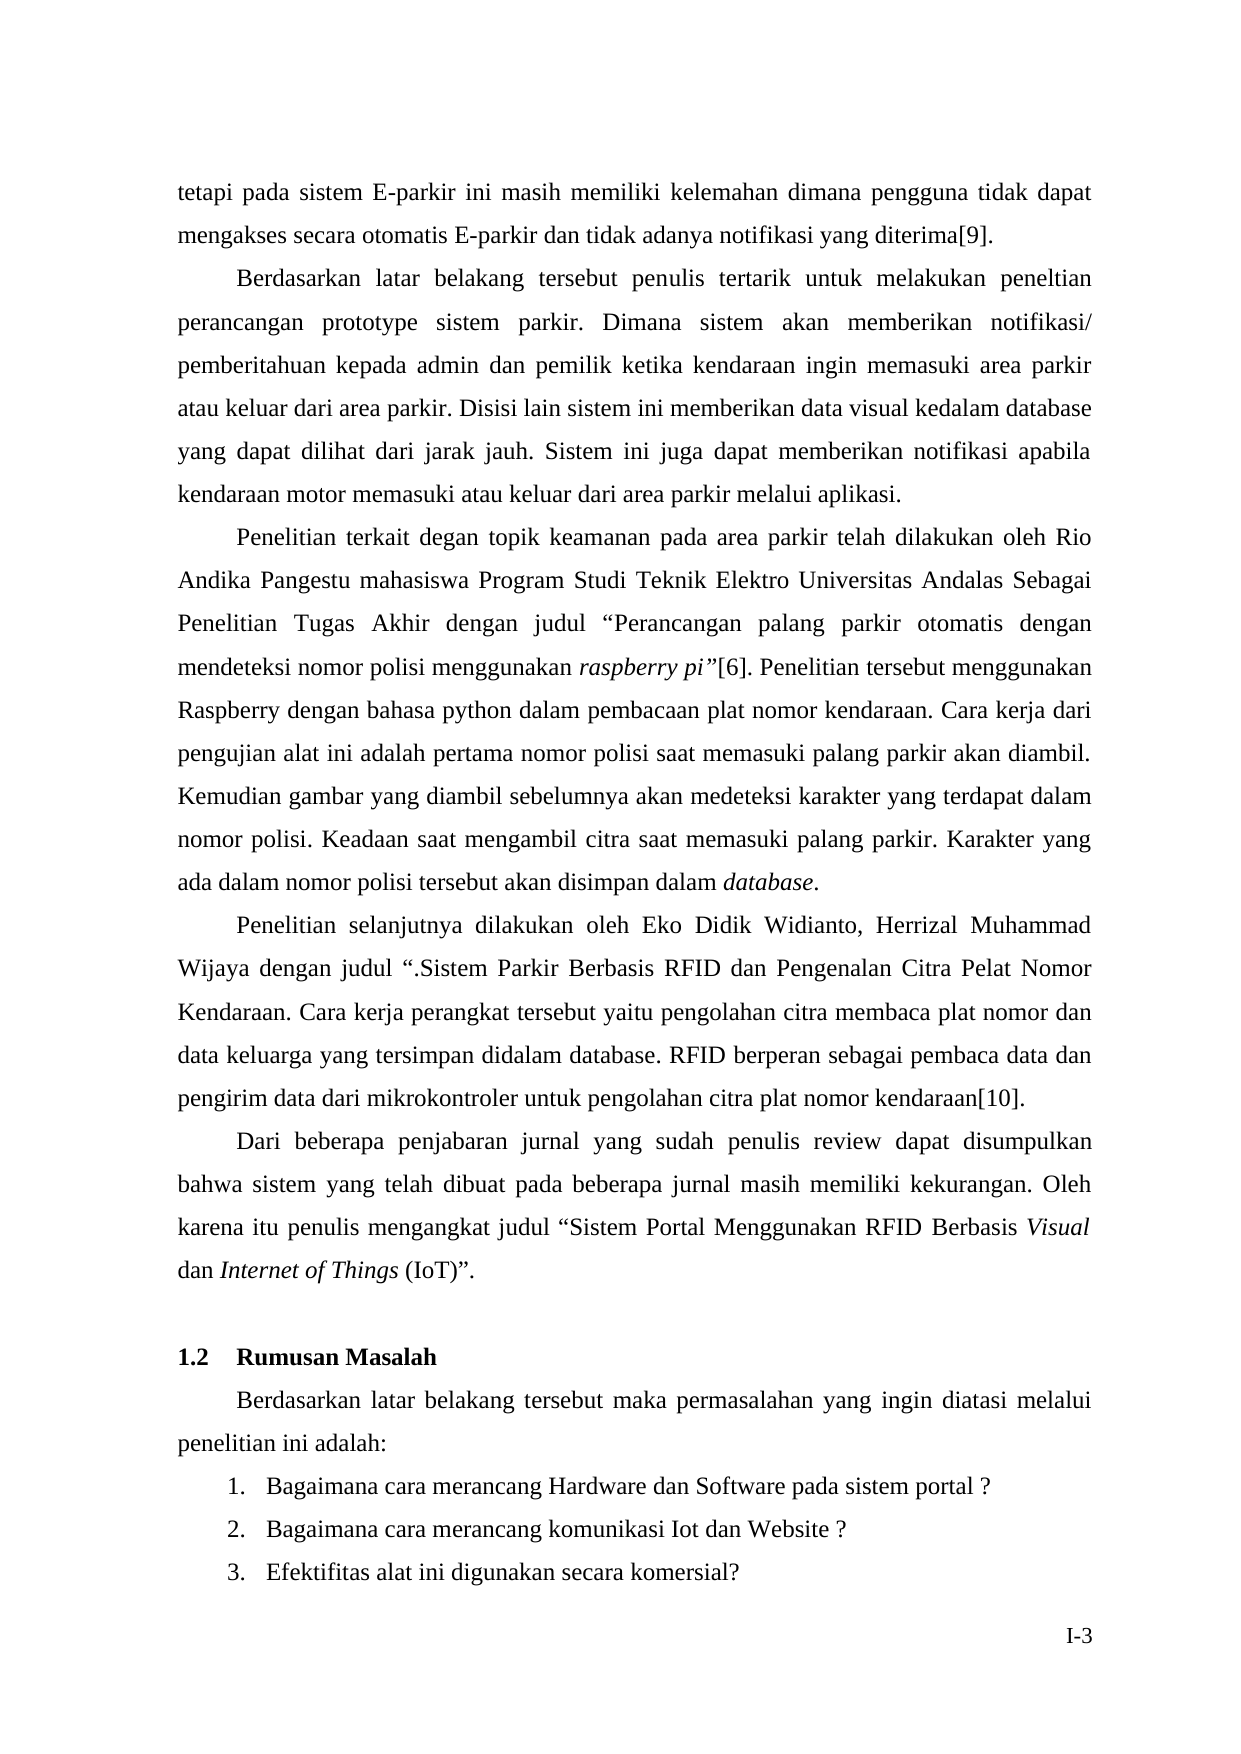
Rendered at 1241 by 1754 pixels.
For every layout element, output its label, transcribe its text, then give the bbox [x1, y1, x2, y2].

subtitle Rumusan Masalah [177, 1342, 1092, 1370]
text Berdasarkan latar belakang tersebut maka permasalahan yang ingin diatasi melalui penelitian ini adalah: [177, 1385, 1092, 1457]
text Penelitian terkait degan topik keamanan pada area parkir telah dilakukan oleh Rio Andika Pangestu mahasiswa Program Studi Teknik Elektro Universitas Andalas Sebagai Penelitian Tugas Akhir dengan judul “Perancangan palang parkir otomatis dengan mendeteksi nomor polisi menggunakan raspberry pi”. Penelitian tersebut menggunakan Raspberry dengan bahasa python dalam pembacaan plat nomor kendaraan. Cara kerja dari pengujian alat ini adalah pertama nomor polisi saat memasuki palang parkir akan diambil. Kemudian gambar yang diambil sebelumnya akan medeteksi karakter yang terdapat dalam nomor polisi. Keadaan saat mengambil citra saat memasuki palang parkir. Karakter yang ada dalam nomor polisi tersebut akan disimpan dalam database. [177, 522, 1092, 896]
list Bagaimana cara merancang Hardware dan Software pada sistem portal ? [236, 1471, 1092, 1500]
text Dari beberapa penjabaran jurnal yang sudah penulis review dapat disumpulkan bahwa sistem yang telah dibuat pada beberapa jurnal masih memiliki kekurangan. Oleh karena itu penulis mengangkat judul “Sistem Portal Menggunakan RFID Berbasis Visual dan Internet of Things (IoT)”. [177, 1126, 1092, 1284]
list Bagaimana cara merancang komunikasi Iot dan Website ? [236, 1514, 1092, 1543]
text Berdasarkan latar belakang tersebut penulis tertarik untuk melakukan peneltian perancangan prototype sistem parkir. Dimana sistem akan memberikan notifikasi/ pemberitahuan kepada admin dan pemilik ketika kendaraan ingin memasuki area parkir atau keluar dari area parkir. Disisi lain sistem ini memberikan data visual kedalam database yang dapat dilihat dari jarak jauh. Sistem ini juga dapat memberikan notifikasi apabila kendaraan motor memasuki atau keluar dari area parkir melalui aplikasi. [177, 263, 1092, 508]
list Efektifitas alat ini digunakan secara komersial? [236, 1557, 1092, 1586]
text Penelitian selanjutnya dilakukan oleh Eko Didik Widianto, Herrizal Muhammad Wijaya dengan judul “.Sistem Parkir Berbasis RFID dan Pengenalan Citra Pelat Nomor Kendaraan. Cara kerja perangkat tersebut yaitu pengolahan citra membaca plat nomor dan data keluarga yang tersimpan didalam database. RFID berperan sebagai pembaca data dan pengirim data dari mikrokontroler untuk pengolahan citra plat nomor kendaraan[10]. [177, 910, 1092, 1112]
